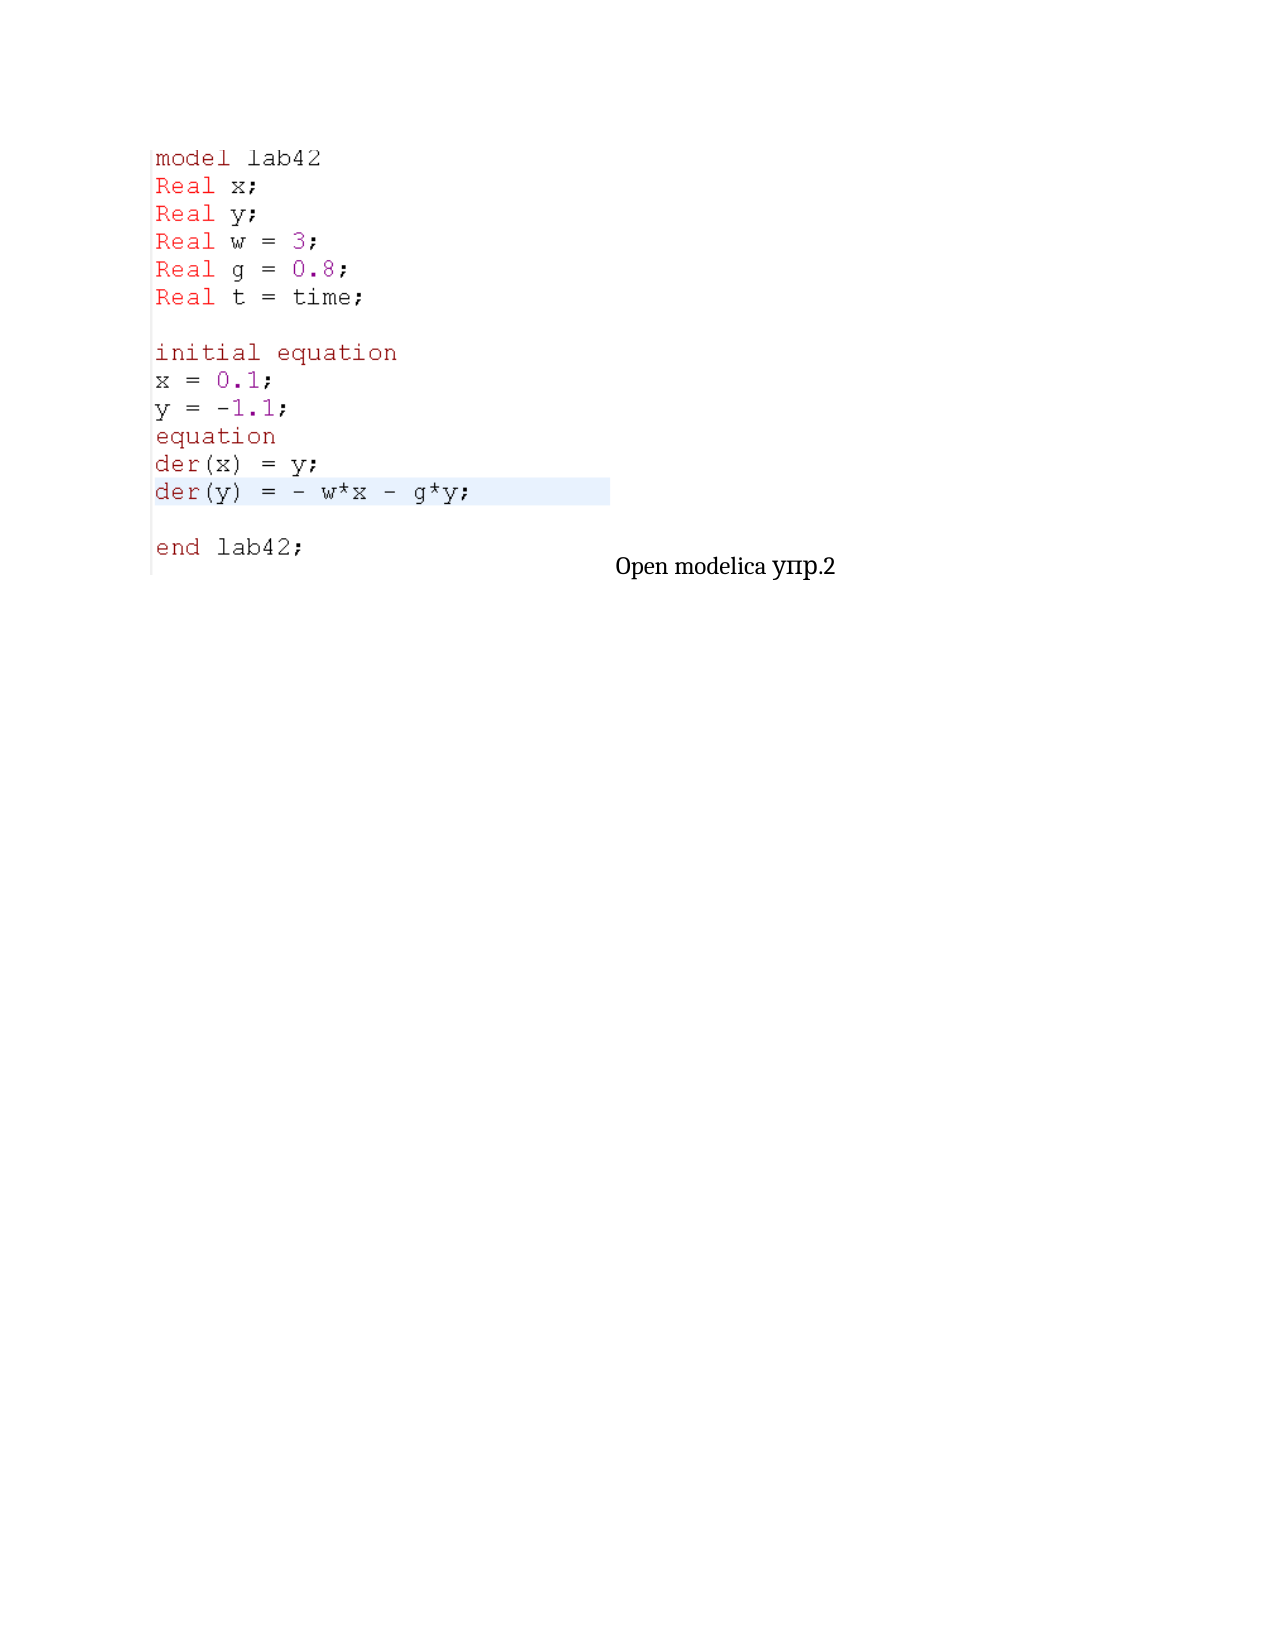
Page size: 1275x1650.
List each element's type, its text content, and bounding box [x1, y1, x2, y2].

picture [150, 150, 611, 575]
